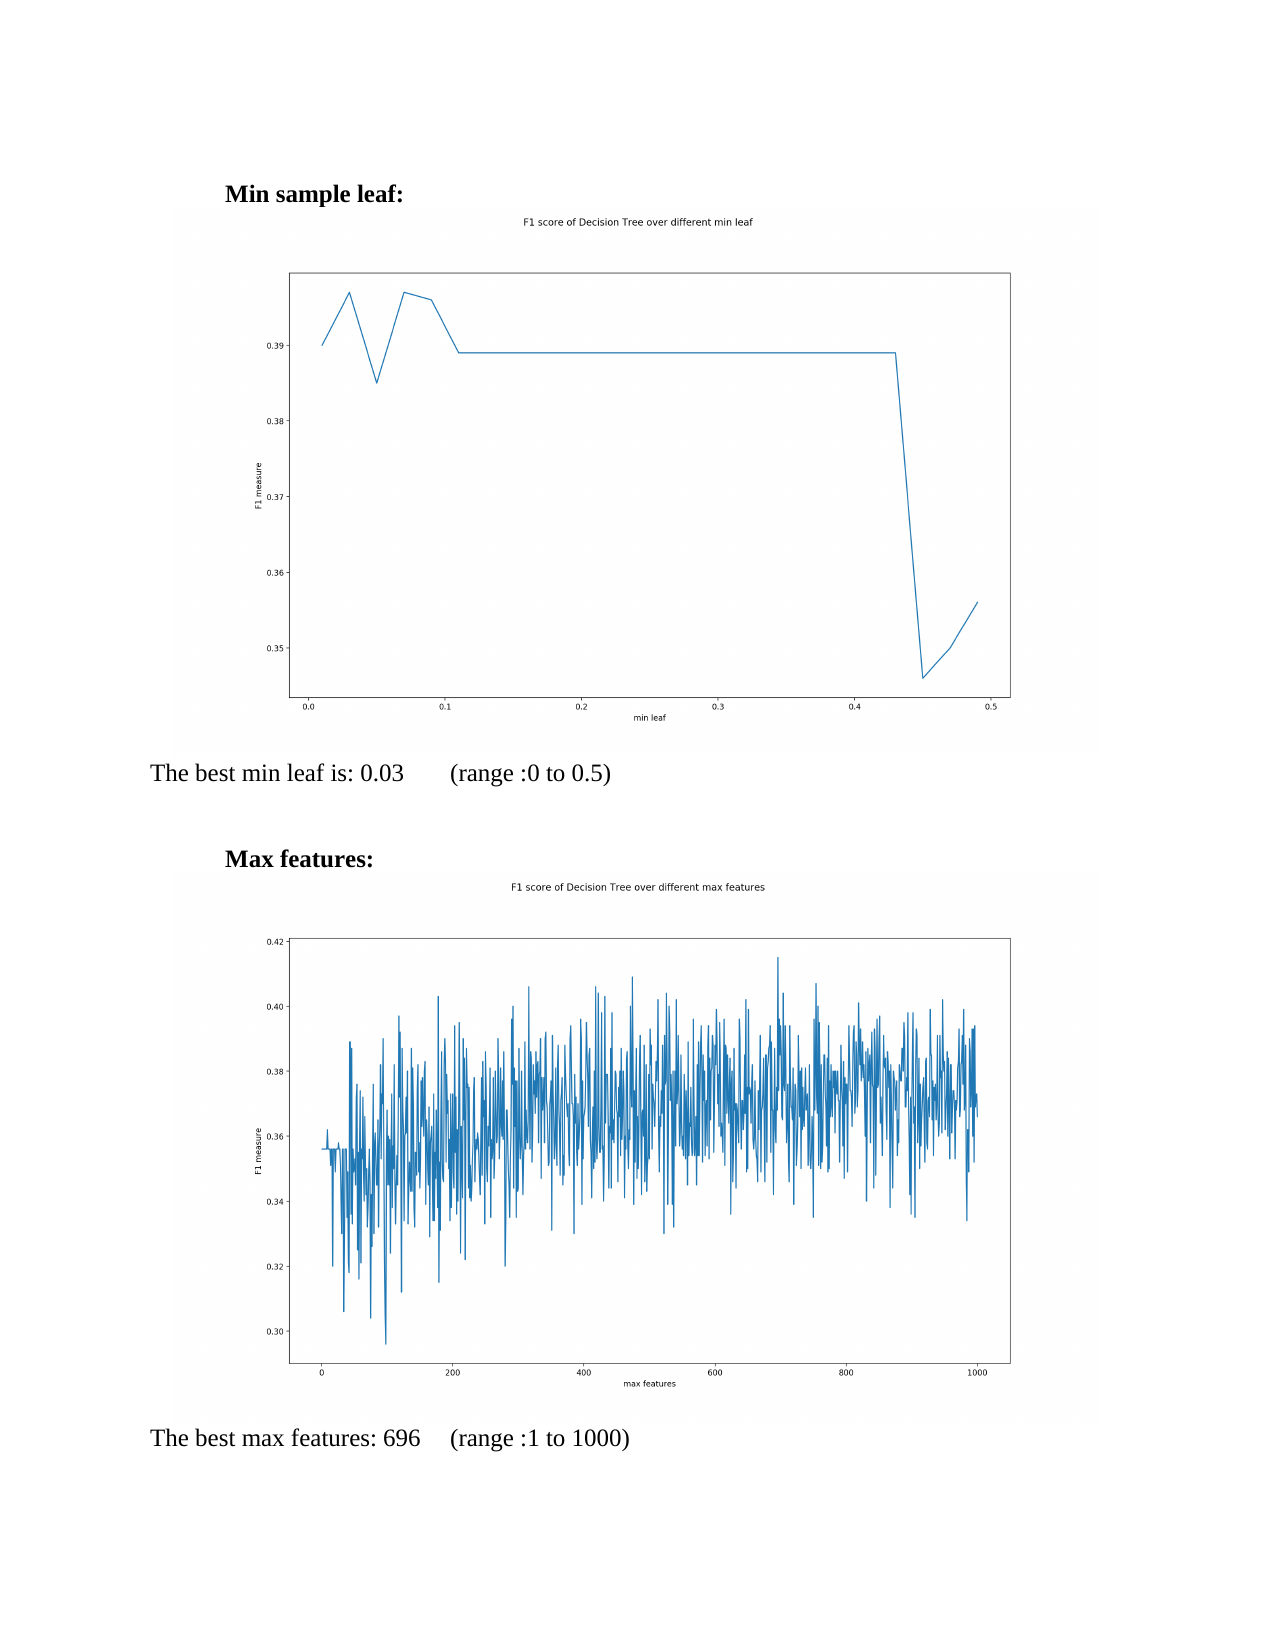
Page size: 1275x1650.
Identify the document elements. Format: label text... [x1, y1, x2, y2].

text The best min leaf is: 0.03 (range :0 to 0.5) [150, 758, 1125, 786]
text Min sample leaf: [150, 179, 1125, 207]
text Max features: [150, 844, 1125, 873]
text The best max features: 696 (range :1 to 1000) [150, 1423, 1125, 1452]
picture [173, 207, 1103, 758]
picture [173, 872, 1103, 1424]
